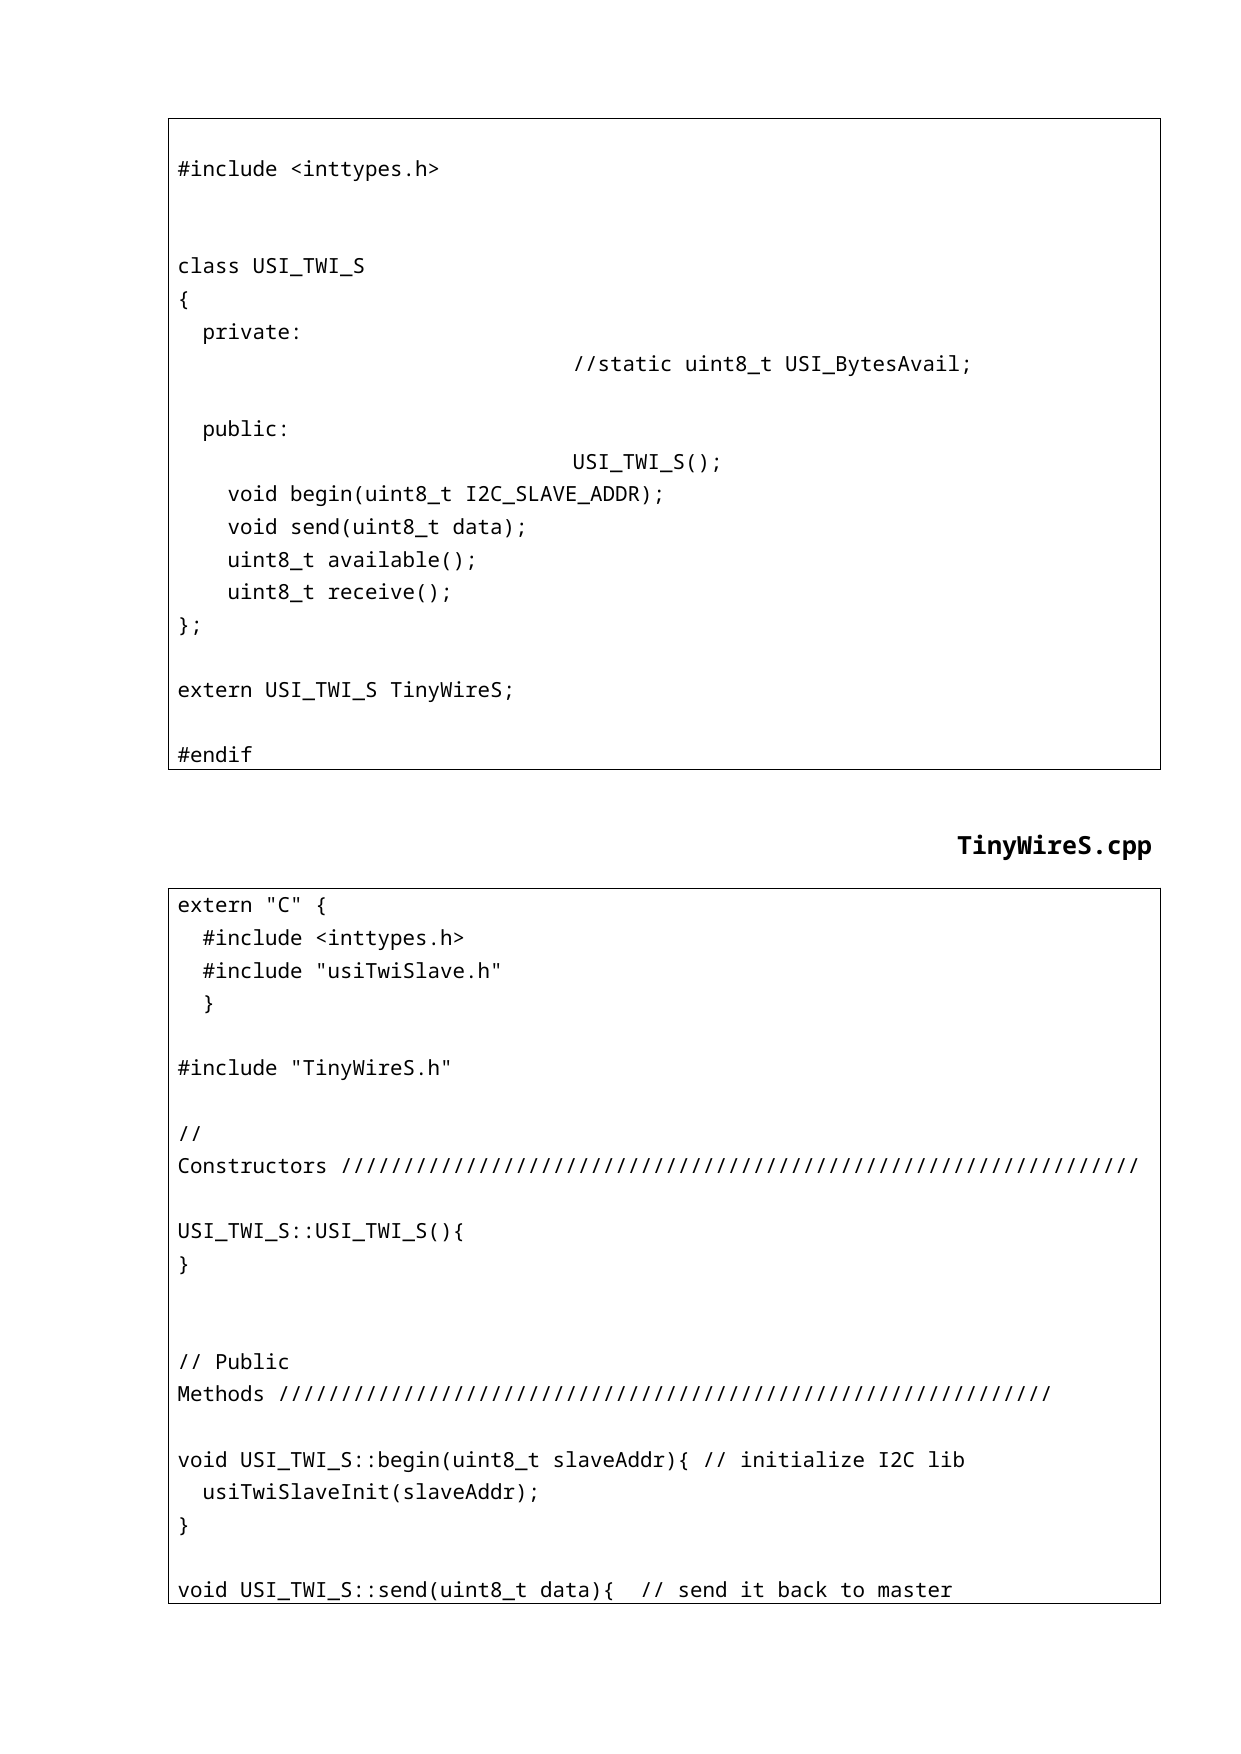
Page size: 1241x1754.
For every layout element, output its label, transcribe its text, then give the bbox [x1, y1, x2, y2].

text usiTwiSlaveInit(slaveAddr); [169, 1474, 1160, 1506]
text #include <inttypes.h> [169, 151, 1160, 182]
text class USI_TWI_S [169, 248, 1160, 280]
text } [169, 1246, 1160, 1278]
text extern USI_TWI_S TinyWireS; [169, 672, 1160, 703]
text } [169, 985, 1160, 1017]
text } [169, 1507, 1160, 1538]
text void USI_TWI_S::begin(uint8_t slaveAddr){ // initialize I2C lib [169, 1442, 1160, 1473]
text }; [169, 607, 1160, 638]
text USI_TWI_S(); [169, 444, 1160, 475]
text #include "TinyWireS.h" [169, 1050, 1160, 1082]
text // Public Methods ////////////////////////////////////////////////////////////// [169, 1344, 1160, 1408]
text #include "usiTwiSlave.h" [169, 953, 1160, 984]
text void send(uint8_t data); [169, 509, 1160, 541]
text //static uint8_t USI_BytesAvail; [169, 346, 1160, 378]
text void USI_TWI_S::send(uint8_t data){ // send it back to master [169, 1572, 1160, 1603]
text private: [169, 314, 1160, 345]
text uint8_t available(); [169, 542, 1160, 573]
text #endif [169, 737, 1160, 769]
text // Constructors //////////////////////////////////////////////////////////////// [169, 1116, 1160, 1180]
text #include <inttypes.h> [169, 920, 1160, 952]
text uint8_t receive(); [169, 574, 1160, 606]
text TinyWireS.cpp [177, 827, 1152, 861]
text public: [169, 411, 1160, 443]
text extern "C" { [169, 889, 1160, 919]
text USI_TWI_S::USI_TWI_S(){ [169, 1213, 1160, 1245]
text void begin(uint8_t I2C_SLAVE_ADDR); [169, 476, 1160, 508]
text { [169, 281, 1160, 313]
